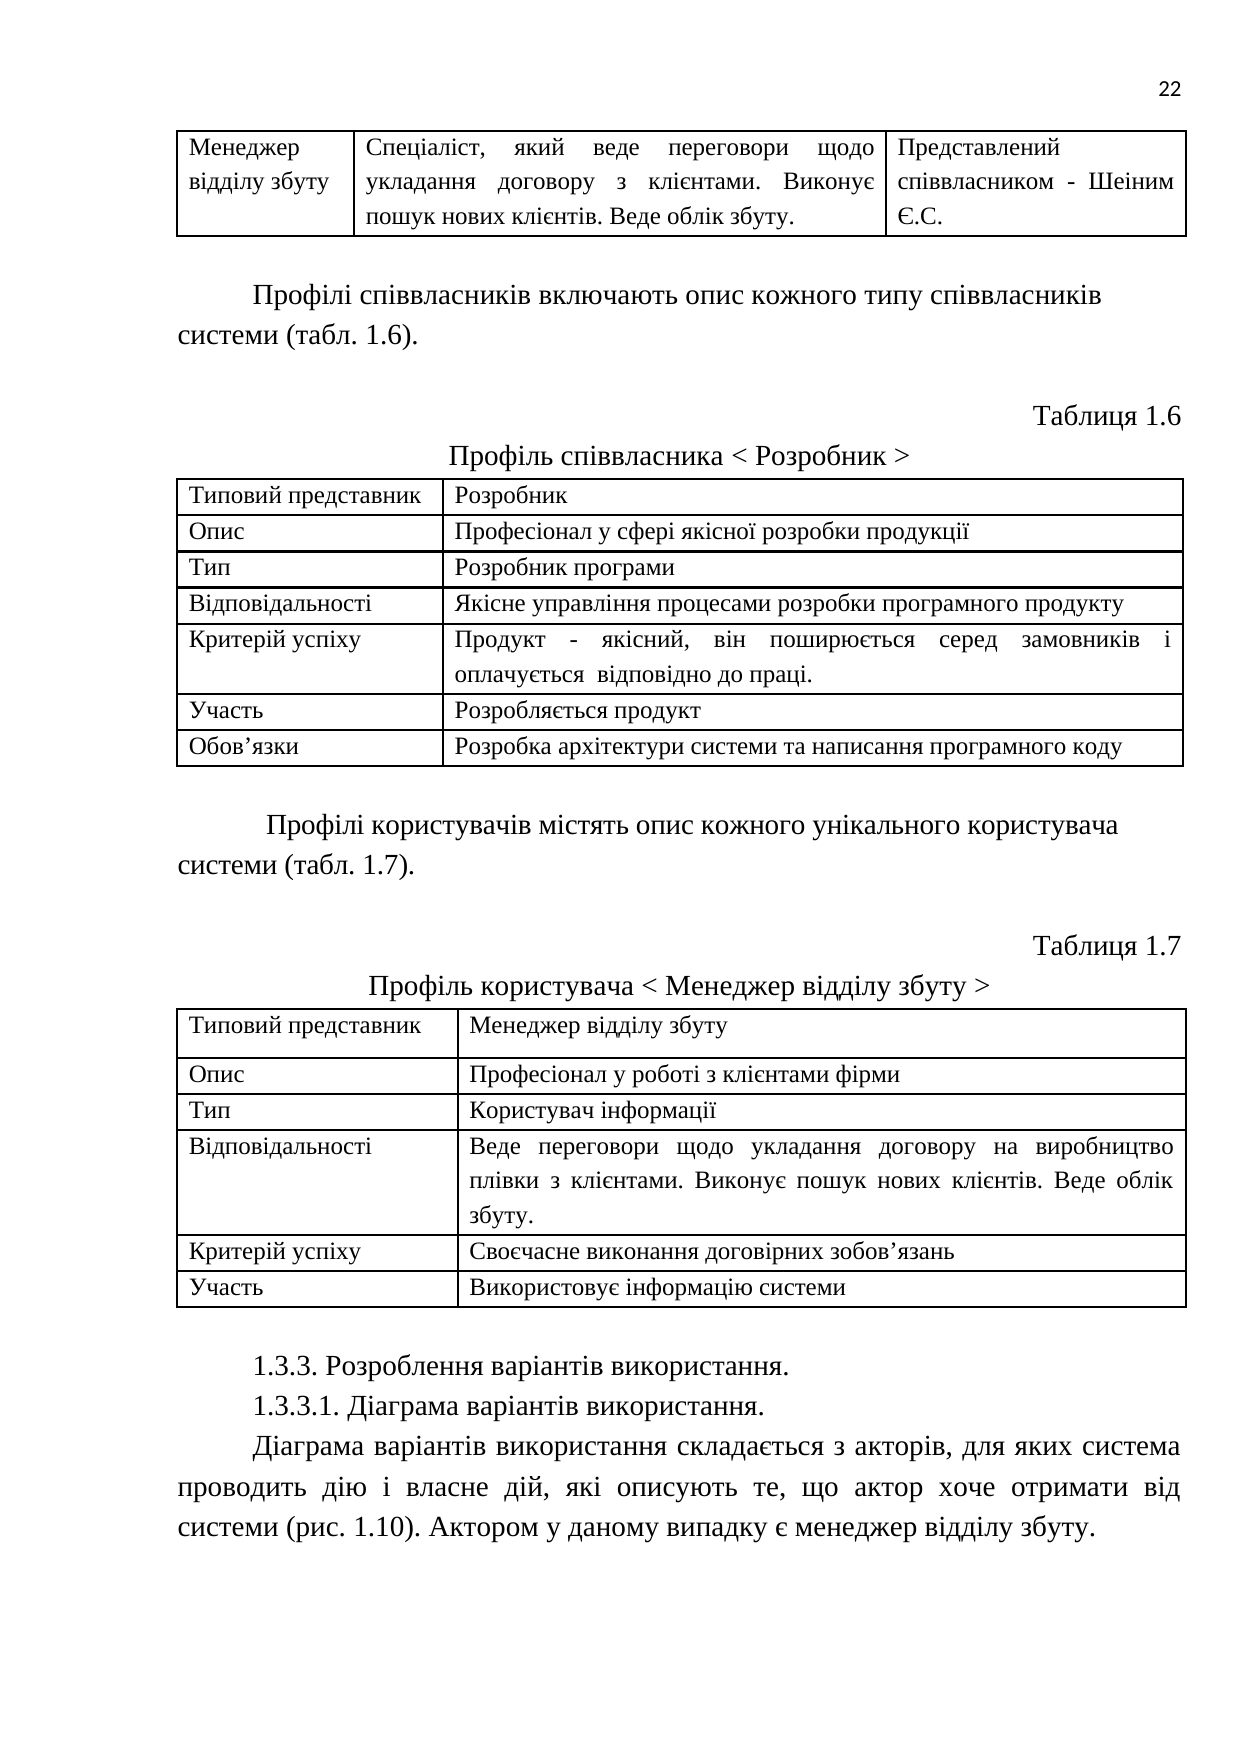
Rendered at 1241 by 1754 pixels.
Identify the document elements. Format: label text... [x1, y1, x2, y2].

table_cell Тип [178, 1095, 457, 1129]
table_cell Критерій успіху [178, 1236, 457, 1270]
table_header Розробник [444, 480, 1182, 514]
subtitle 1.3.3. Розроблення варіантів використання. [177, 1348, 1181, 1382]
table_cell Професіонал у роботі з клієнтами фірми [459, 1059, 1185, 1093]
text Профілі співвласників включають опис кожного типу співвласників системи (табл. 1.6). [177, 277, 1181, 351]
table_cell Участь [178, 1272, 457, 1306]
text Таблиця 1.7 [177, 928, 1181, 961]
text Профілі користувачів містять опис кожного унікального користувача системи (табл. 1.7). [177, 807, 1181, 881]
text Діаграма варіантів використання складається з акторів, для яких система проводить дію і власне дій, які описують те, що актор хоче отримати від системи (рис. 1.10). Актором у даному випадку є менеджер відділу збуту. [177, 1428, 1181, 1542]
table_cell Критерій успіху [178, 625, 442, 693]
table_cell Якісне управління процесами розробки програмного продукту [444, 589, 1182, 622]
table_cell Продукт - якісний, він поширюється серед замовників і оплачується відповідно до праці. [444, 625, 1182, 693]
table_cell Відповідальності [178, 589, 442, 622]
text Таблиця 1.6 [177, 398, 1181, 431]
table_cell Тип [178, 553, 442, 586]
table_cell Професіонал у сфері якісної розробки продукції [444, 516, 1182, 550]
table_cell Використовує інформацію системи [459, 1272, 1185, 1306]
text Профіль користувача < Менеджер відділу збуту > [967, 968, 1181, 1002]
table_header Типовий представник [178, 1010, 457, 1057]
table_cell Розробляється продукт [444, 695, 1182, 729]
table_cell Розробник програми [444, 553, 1182, 586]
table_cell Веде переговори щодо укладання договору на виробництво плівки з клієнтами. Виконує пошук нових клієнтів. Веде облік збуту. [459, 1131, 1185, 1234]
text Профіль користувача < Менеджер відділу збуту > [177, 968, 658, 1002]
table_cell Опис [178, 516, 442, 550]
table_cell Спеціаліст, який веде переговори щодо укладання договору з клієнтами. Виконує пошук нових клієнтів. Веде облік збуту. [355, 132, 885, 235]
text Профіль співвласника < Розробник > [177, 438, 1181, 472]
table_cell Своєчасне виконання договірних зобов’язань [459, 1236, 1185, 1270]
table_cell Обов’язки [178, 731, 442, 765]
table_cell Відповідальності [178, 1131, 457, 1234]
table_cell Користувач інформації [459, 1095, 1185, 1129]
table_cell Менеджер відділу збуту [178, 132, 353, 235]
table_cell Розробка архітектури системи та написання програмного коду [444, 731, 1182, 765]
table_header Типовий представник [178, 480, 442, 514]
table_cell Опис [178, 1059, 457, 1093]
text 1.3.3.1. Діаграма варіантів використання. [177, 1388, 1181, 1422]
table_header Менеджер відділу збуту [459, 1010, 1185, 1057]
table_cell Представлений співвласником - Шеіним Є.С. [887, 132, 1185, 235]
table_cell Участь [178, 695, 442, 729]
